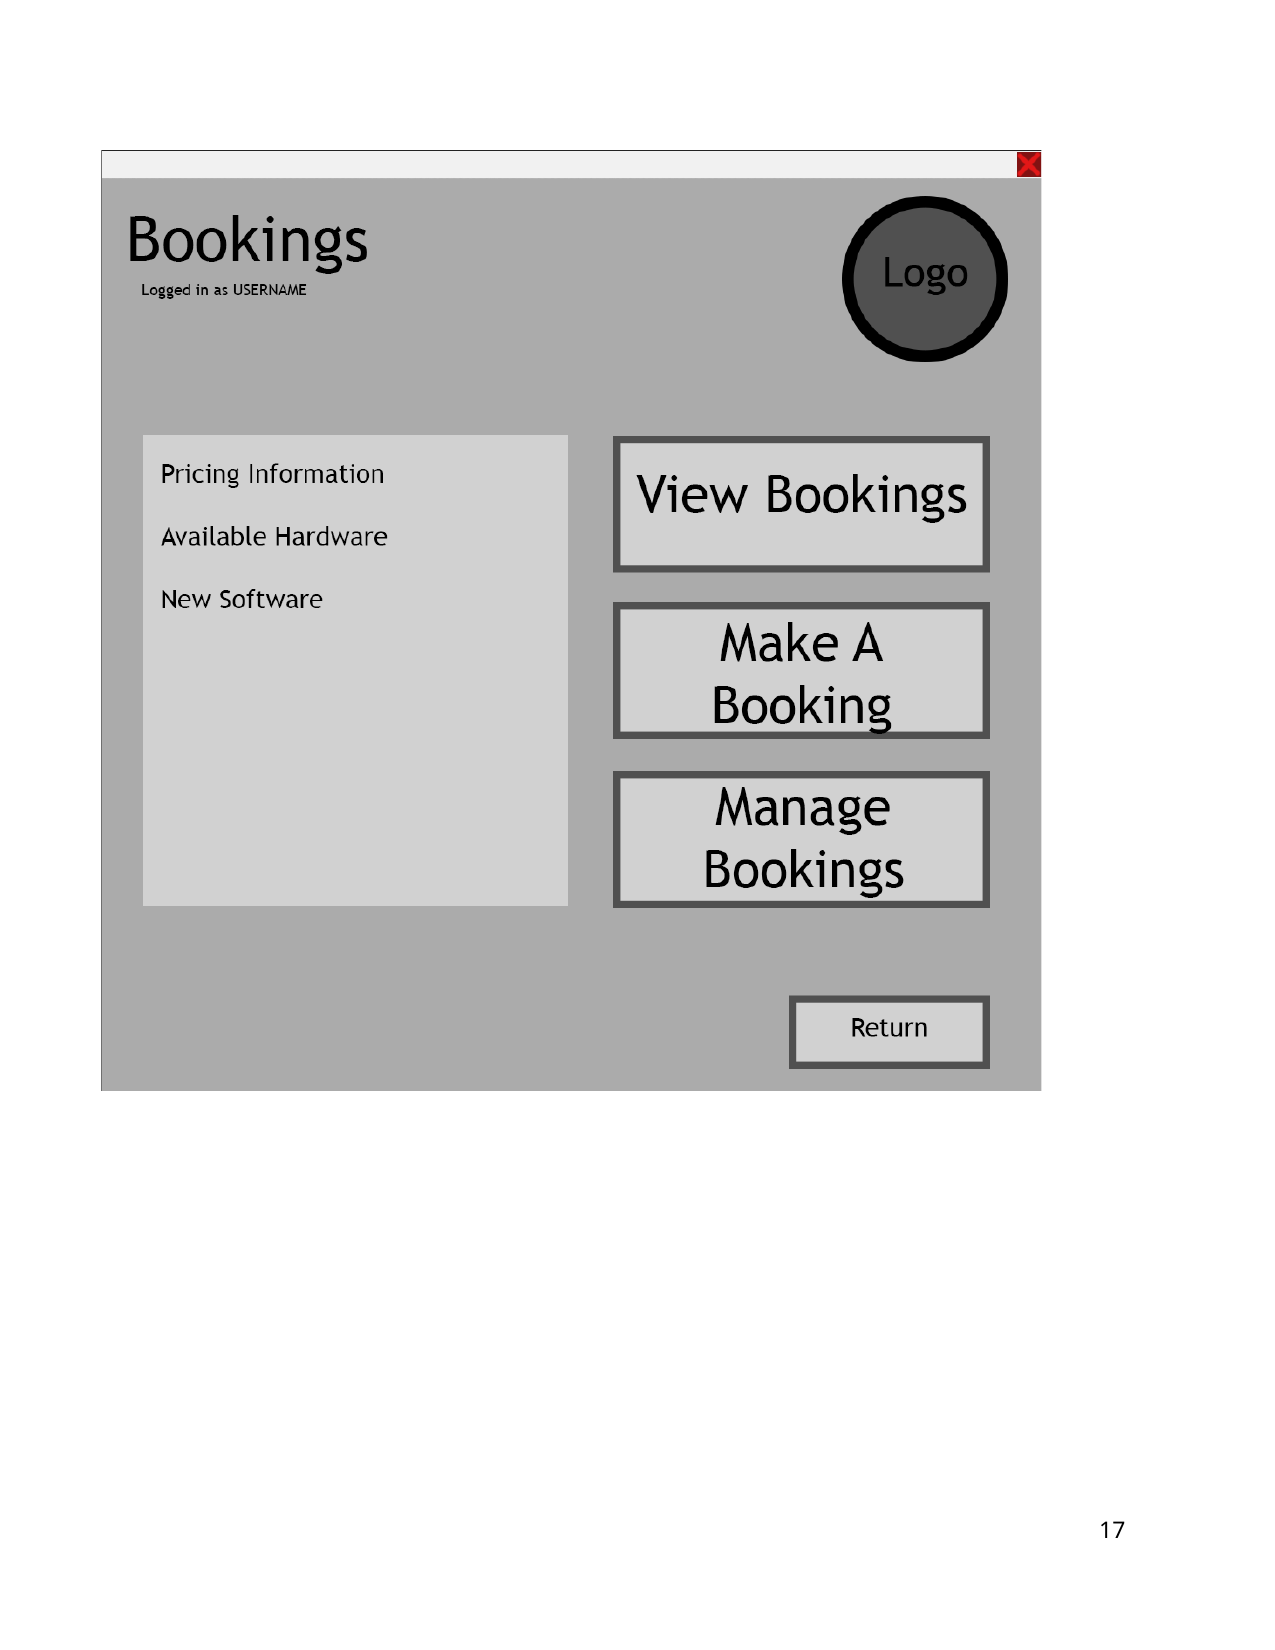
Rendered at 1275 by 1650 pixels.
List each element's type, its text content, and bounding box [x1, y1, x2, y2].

picture [101, 150, 1042, 1091]
